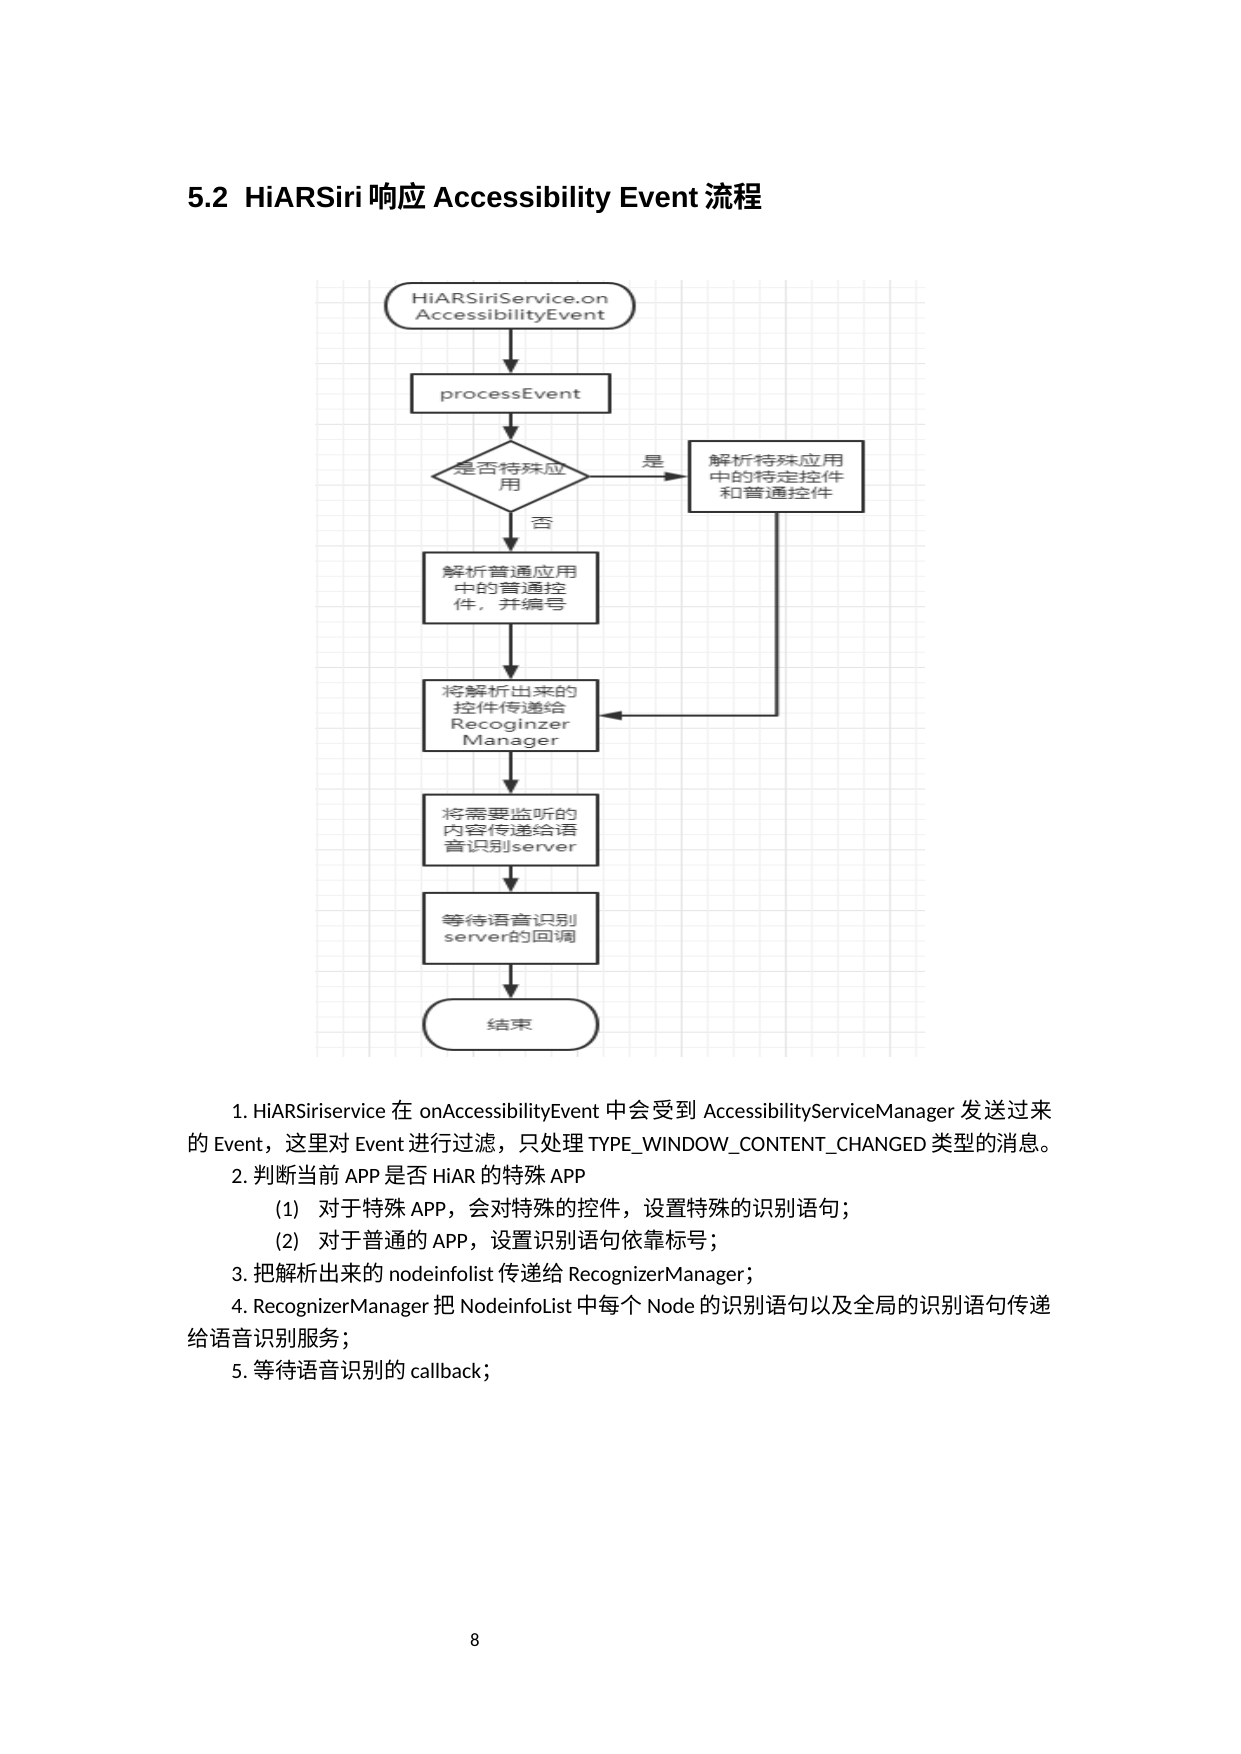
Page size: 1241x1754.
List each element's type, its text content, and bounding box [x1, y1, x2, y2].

list 把解析出来的nodeinfolist传递给RecognizerManager； [187, 1255, 1053, 1288]
list HiARSiriservice在onAccessibilityEvent中会受到AccessibilityServiceManager发送过来的Event，这里对Event进行过滤，只处理TYPE_WINDOW_CONTENT_CHANGED类型的消息。 [187, 1093, 1053, 1158]
list RecognizerManager把NodeinfoList中每个Node的识别语句以及全局的识别语句传递给语音识别服务； [187, 1288, 1053, 1353]
list 判断当前APP是否HiAR的特殊APP [187, 1158, 1053, 1190]
list 等待语音识别的callback； [187, 1353, 1053, 1385]
list 对于普通的APP，设置识别语句依靠标号； [231, 1223, 1053, 1255]
subtitle HiARSiri响应Accessibility Event流程 [187, 162, 1053, 227]
list 对于特殊APP，会对特殊的控件，设置特殊的识别语句； [231, 1190, 1053, 1223]
picture [315, 280, 926, 1057]
